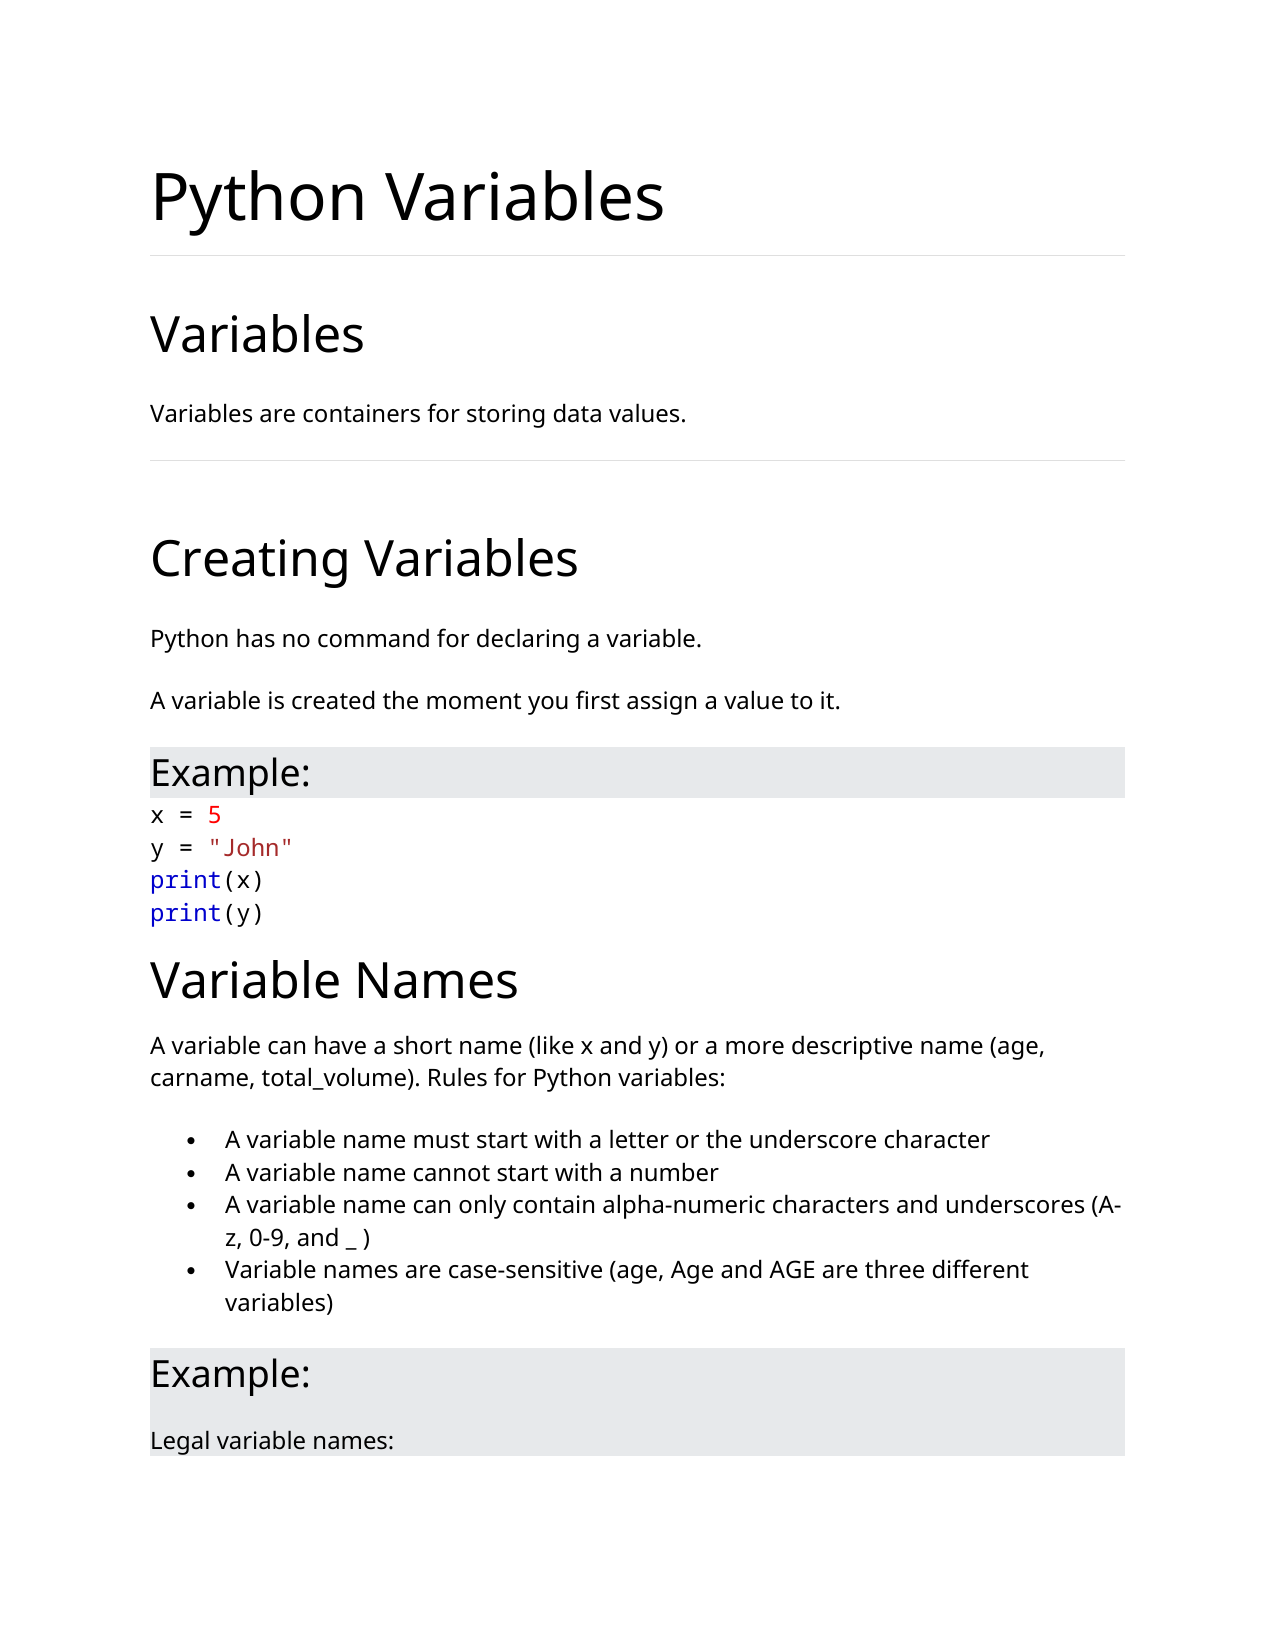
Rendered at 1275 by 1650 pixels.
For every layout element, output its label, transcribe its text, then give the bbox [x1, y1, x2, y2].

text Creating Variables [150, 523, 1125, 591]
text Variables [150, 299, 1125, 367]
text Python has no command for declaring a variable. [150, 621, 1125, 654]
text Python Variables [150, 150, 1125, 239]
text A variable is created the moment you first assign a value to it. [150, 684, 1125, 717]
list Variable names are case-sensitive (age, Age and AGE are three different variables) [187, 1253, 1125, 1318]
text Example: [150, 747, 1125, 798]
list A variable name cannot start with a number [187, 1156, 1125, 1188]
text x = 5 y = "John" print(x) print(y) [150, 798, 1125, 928]
text Variables are containers for storing data values. [150, 397, 1125, 429]
list A variable name can only contain alpha-numeric characters and underscores (A-z, 0-9, and _ ) [187, 1188, 1125, 1253]
list A variable name must start with a letter or the underscore character [187, 1123, 1125, 1156]
text Legal variable names: [150, 1424, 1125, 1456]
text Variable Names [150, 945, 1125, 1013]
text Example: [150, 1348, 1125, 1399]
text A variable can have a short name (like x and y) or a more descriptive name (age, carname, total_volume). Rules for Python variables: [150, 1028, 1125, 1094]
